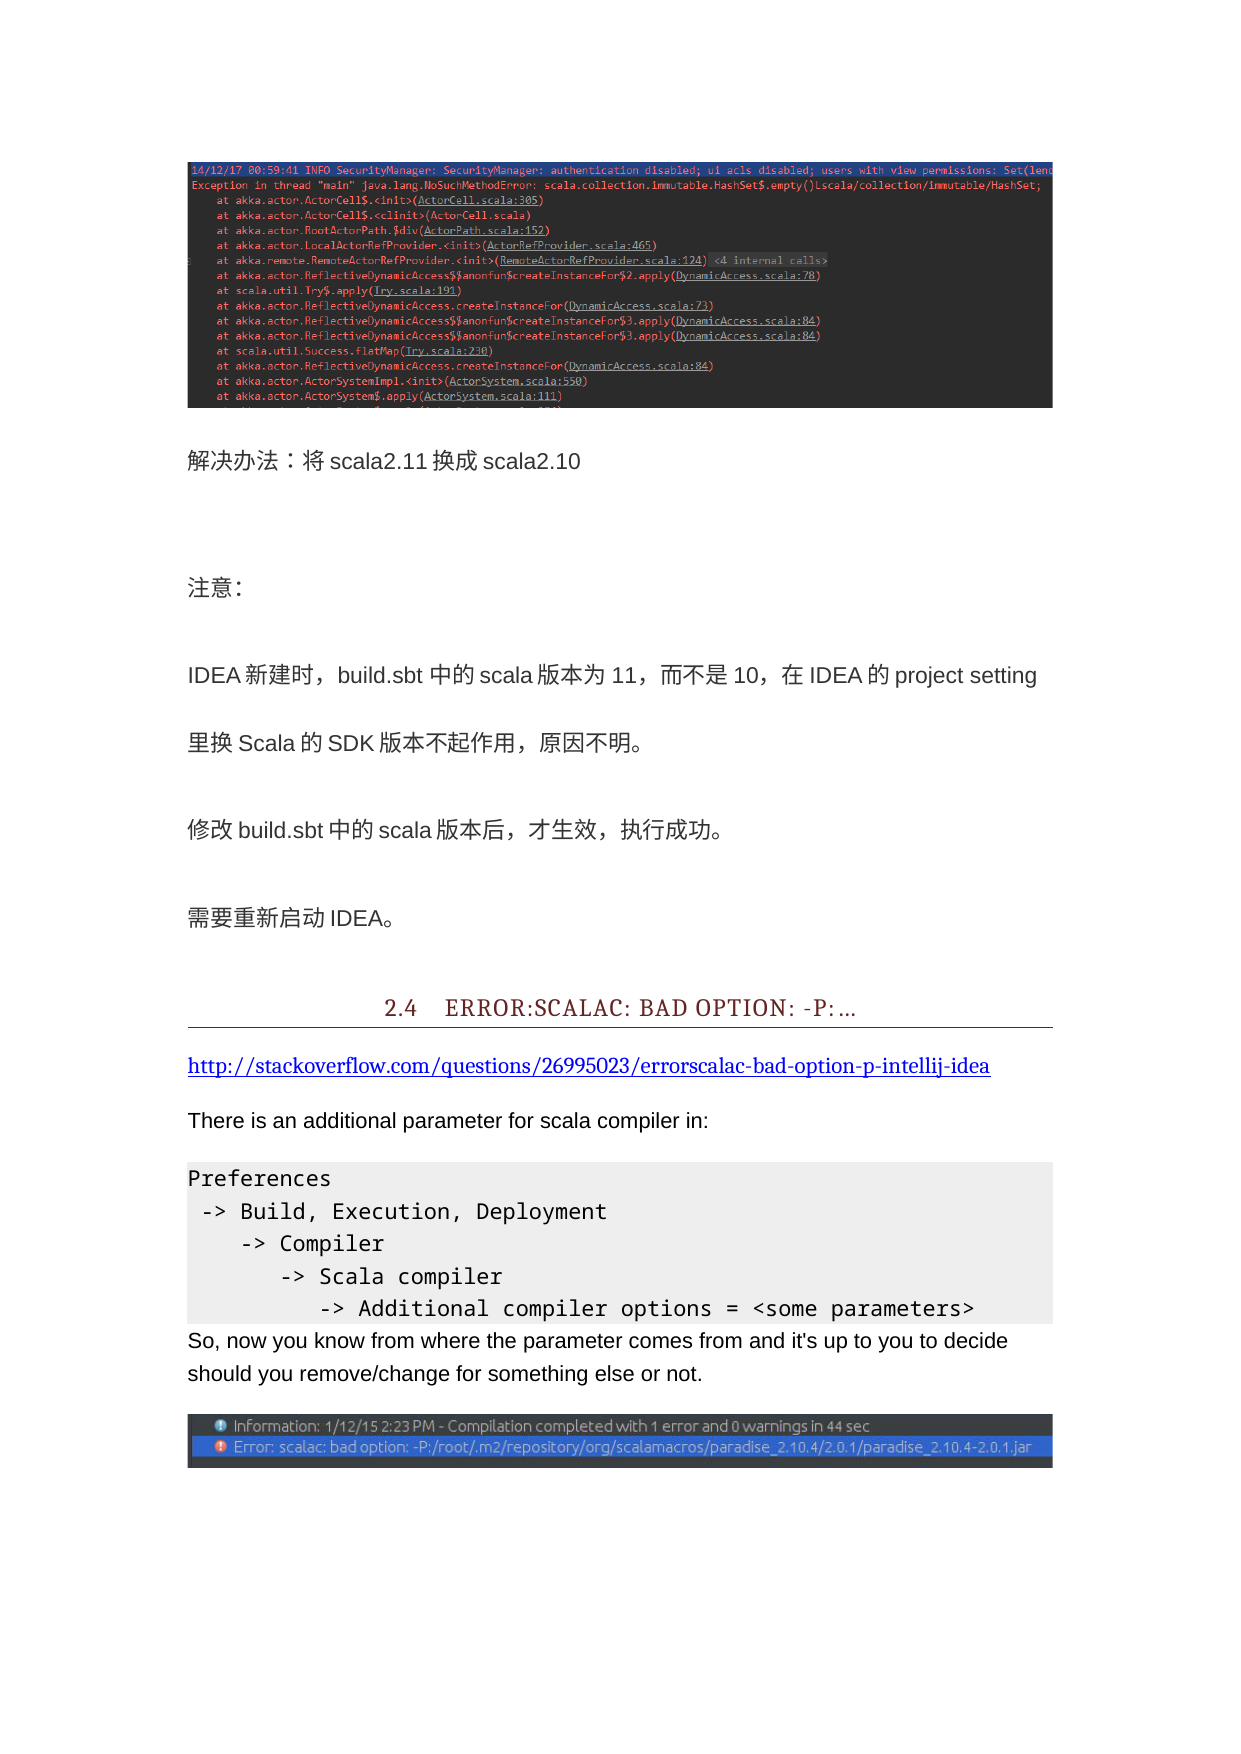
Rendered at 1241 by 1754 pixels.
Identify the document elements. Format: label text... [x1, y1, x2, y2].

text IDEA新建时，build.sbt 中的scala版本为 11，而不是10，在IDEA的project setting里换Scala的SDK版本不起作用，原因不明。 [187, 641, 1053, 774]
text There is an additional parameter for scala compiler in: [187, 1104, 1053, 1137]
text -> Additional compiler options = <some parameters> [187, 1292, 1053, 1324]
text 需要重新启动IDEA。 [187, 884, 1053, 949]
picture [187, 1414, 1053, 1468]
text -> Scala compiler [187, 1259, 1053, 1292]
text http://stackoverflow.com/questions/26995023/errorscalac-bad-option-p-intellij-idea [187, 1050, 1053, 1082]
text So, now you know from where the parameter comes from and it's up to you to decide should you remove/change for something else or not. [187, 1324, 1053, 1389]
text -> Build, Execution, Deployment [187, 1194, 1053, 1227]
text 解决办法：将scala2.11换成scala2.10 [187, 444, 1053, 477]
text Preferences [187, 1162, 1053, 1194]
text -> Compiler [187, 1227, 1053, 1259]
text 修改build.sbt中的scala版本后，才生效，执行成功。 [187, 797, 1053, 862]
picture [187, 162, 1053, 408]
text 注意： [187, 553, 1053, 618]
subtitle Error:scalac: bad option: -P:… [187, 992, 1053, 1028]
